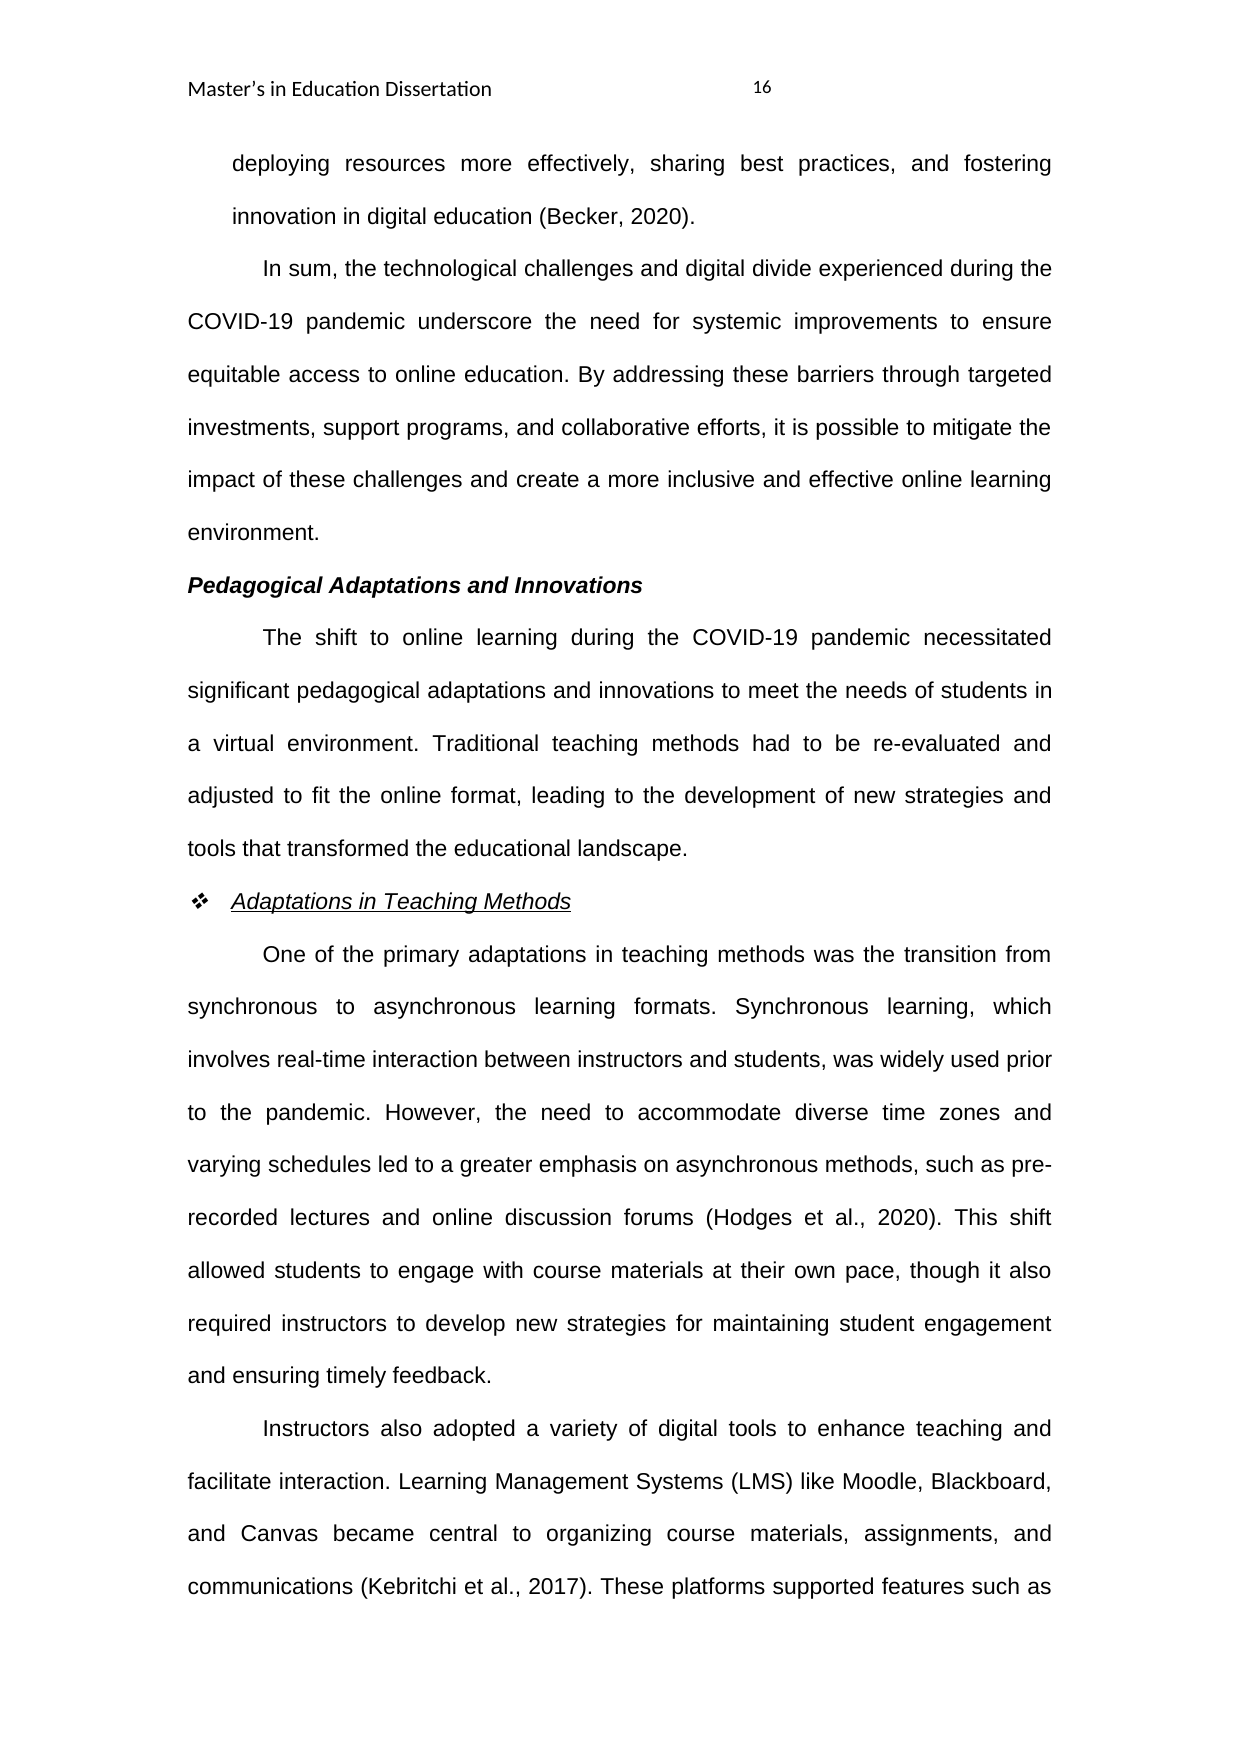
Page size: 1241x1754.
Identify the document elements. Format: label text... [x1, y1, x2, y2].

list One of the primary adaptations in teaching methods was the transition from synchronous to asynchronous learning formats. Synchronous learning, which involves real-time interaction between instructors and students, was widely used prior to the pandemic. However, the need to accommodate diverse time zones and varying schedules led to a greater emphasis on asynchronous methods, such as pre-recorded lectures and online discussion forums (Hodges et al., 2020). This shift allowed students to engage with course materials at their own pace, though it also required instructors to develop new strategies for maintaining student engagement and ensuring timely feedback. [187, 941, 1053, 1389]
list Adaptations in Teaching Methods [187, 888, 1053, 914]
list The shift to online learning during the COVID-19 pandemic necessitated significant pedagogical adaptations and innovations to meet the needs of students in a virtual environment. Traditional teaching methods had to be re-evaluated and adjusted to fit the online format, leading to the development of new strategies and tools that transformed the educational landscape. [187, 624, 1053, 862]
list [187, 1415, 1053, 1599]
list In sum, the technological challenges and digital divide experienced during the COVID-19 pandemic underscore the need for systemic improvements to ensure equitable access to online education. By addressing these barriers through targeted investments, support programs, and collaborative efforts, it is possible to mitigate the impact of these challenges and create a more inclusive and effective online learning environment. [187, 255, 1053, 545]
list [187, 150, 1053, 229]
list Pedagogical Adaptations and Innovations [187, 572, 1053, 598]
